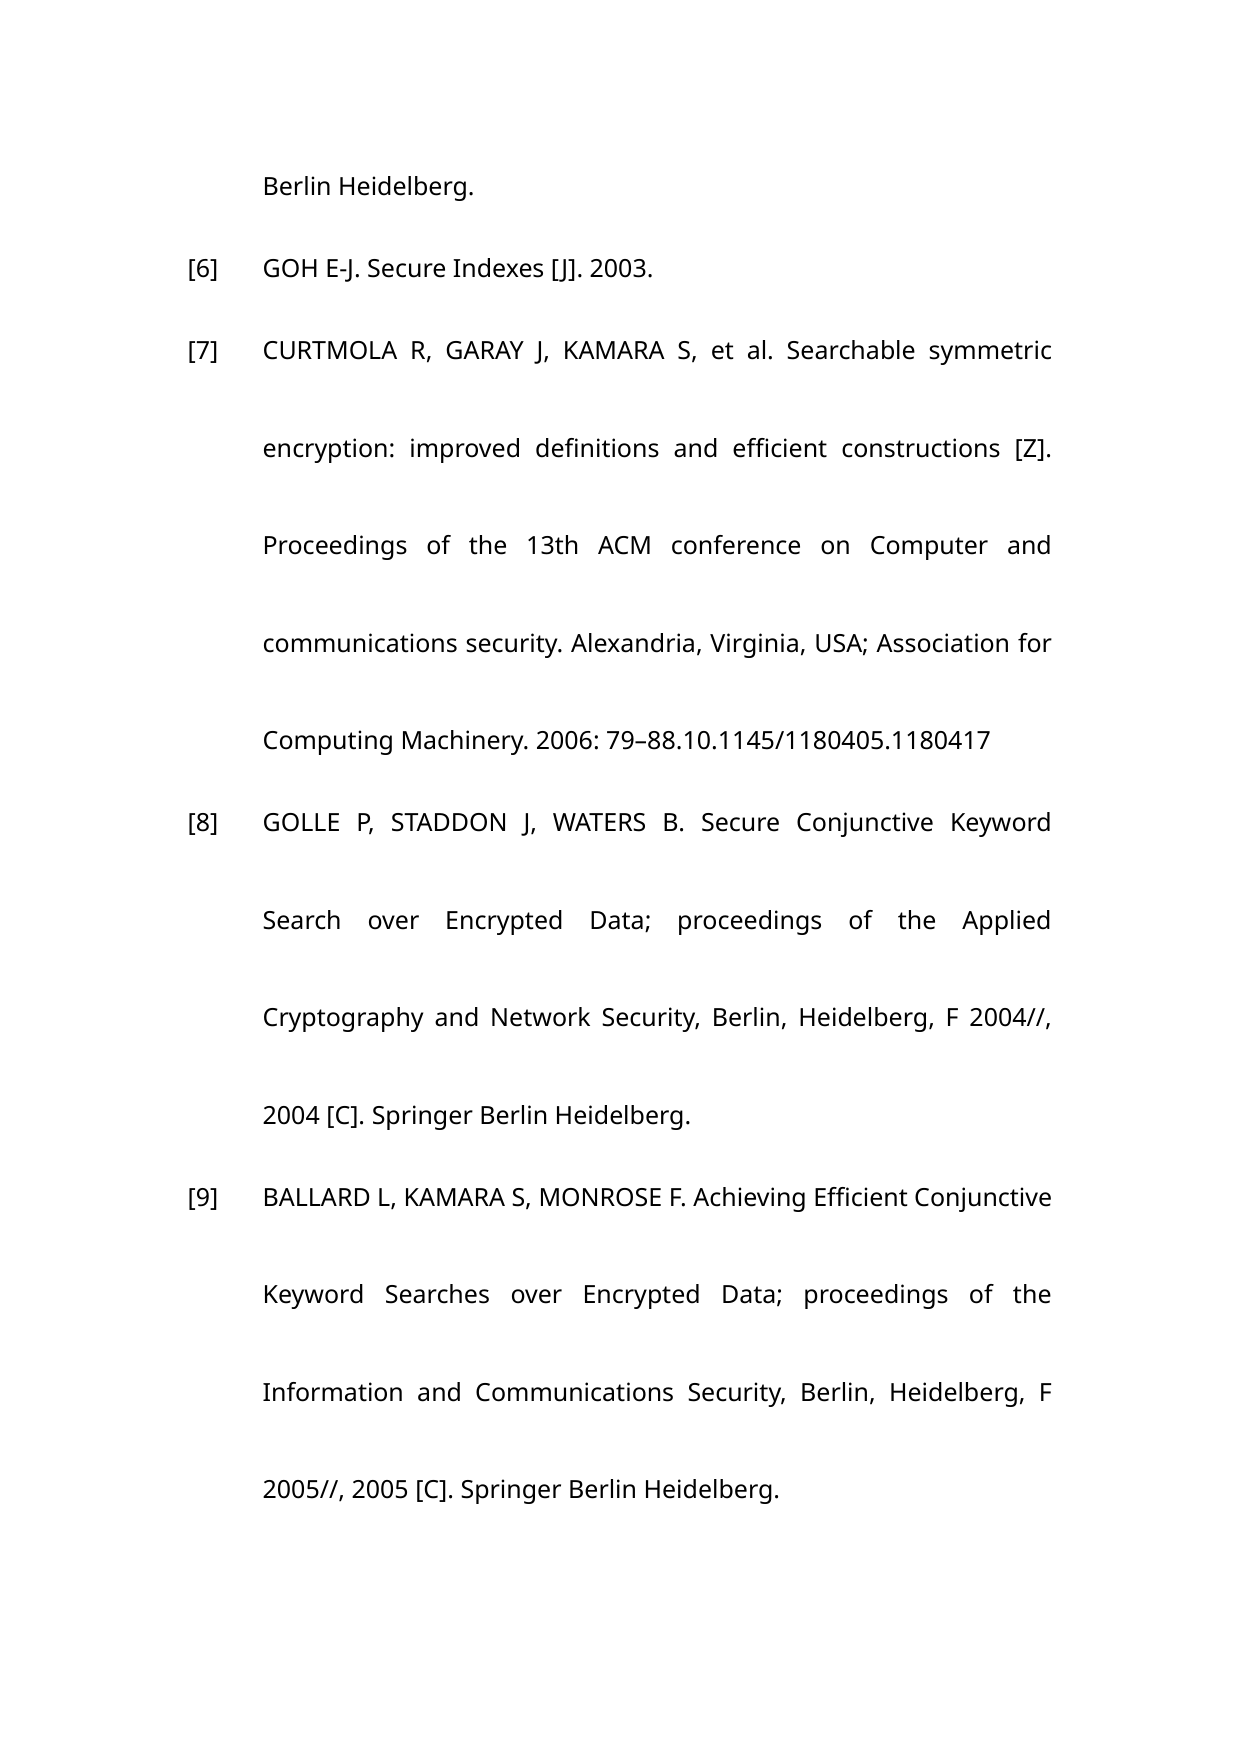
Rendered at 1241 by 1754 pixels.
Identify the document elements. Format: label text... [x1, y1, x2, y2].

text [8] GOLLE P, STADDON J, WATERS B. Secure Conjunctive Keyword Search over Encrypted Data; proceedings of the Applied Cryptography and Network Security, Berlin, Heidelberg, F 2004//, 2004 [C]. Springer Berlin Heidelberg. [187, 789, 1053, 1147]
text [9] BALLARD L, KAMARA S, MONROSE F. Achieving Efficient Conjunctive Keyword Searches over Encrypted Data; proceedings of the Information and Communications Security, Berlin, Heidelberg, F 2005//, 2005 [C]. Springer Berlin Heidelberg. [187, 1164, 1053, 1522]
text [7] CURTMOLA R, GARAY J, KAMARA S, et al. Searchable symmetric encryption: improved definitions and efficient constructions [Z]. Proceedings of the 13th ACM conference on Computer and communications security. Alexandria, Virginia, USA; Association for Computing Machinery. 2006: 79–88.10.1145/1180405.1180417 [187, 318, 1053, 773]
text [187, 154, 1053, 219]
text [6] GOH E-J. Secure Indexes [J]. 2003. [187, 236, 1053, 301]
